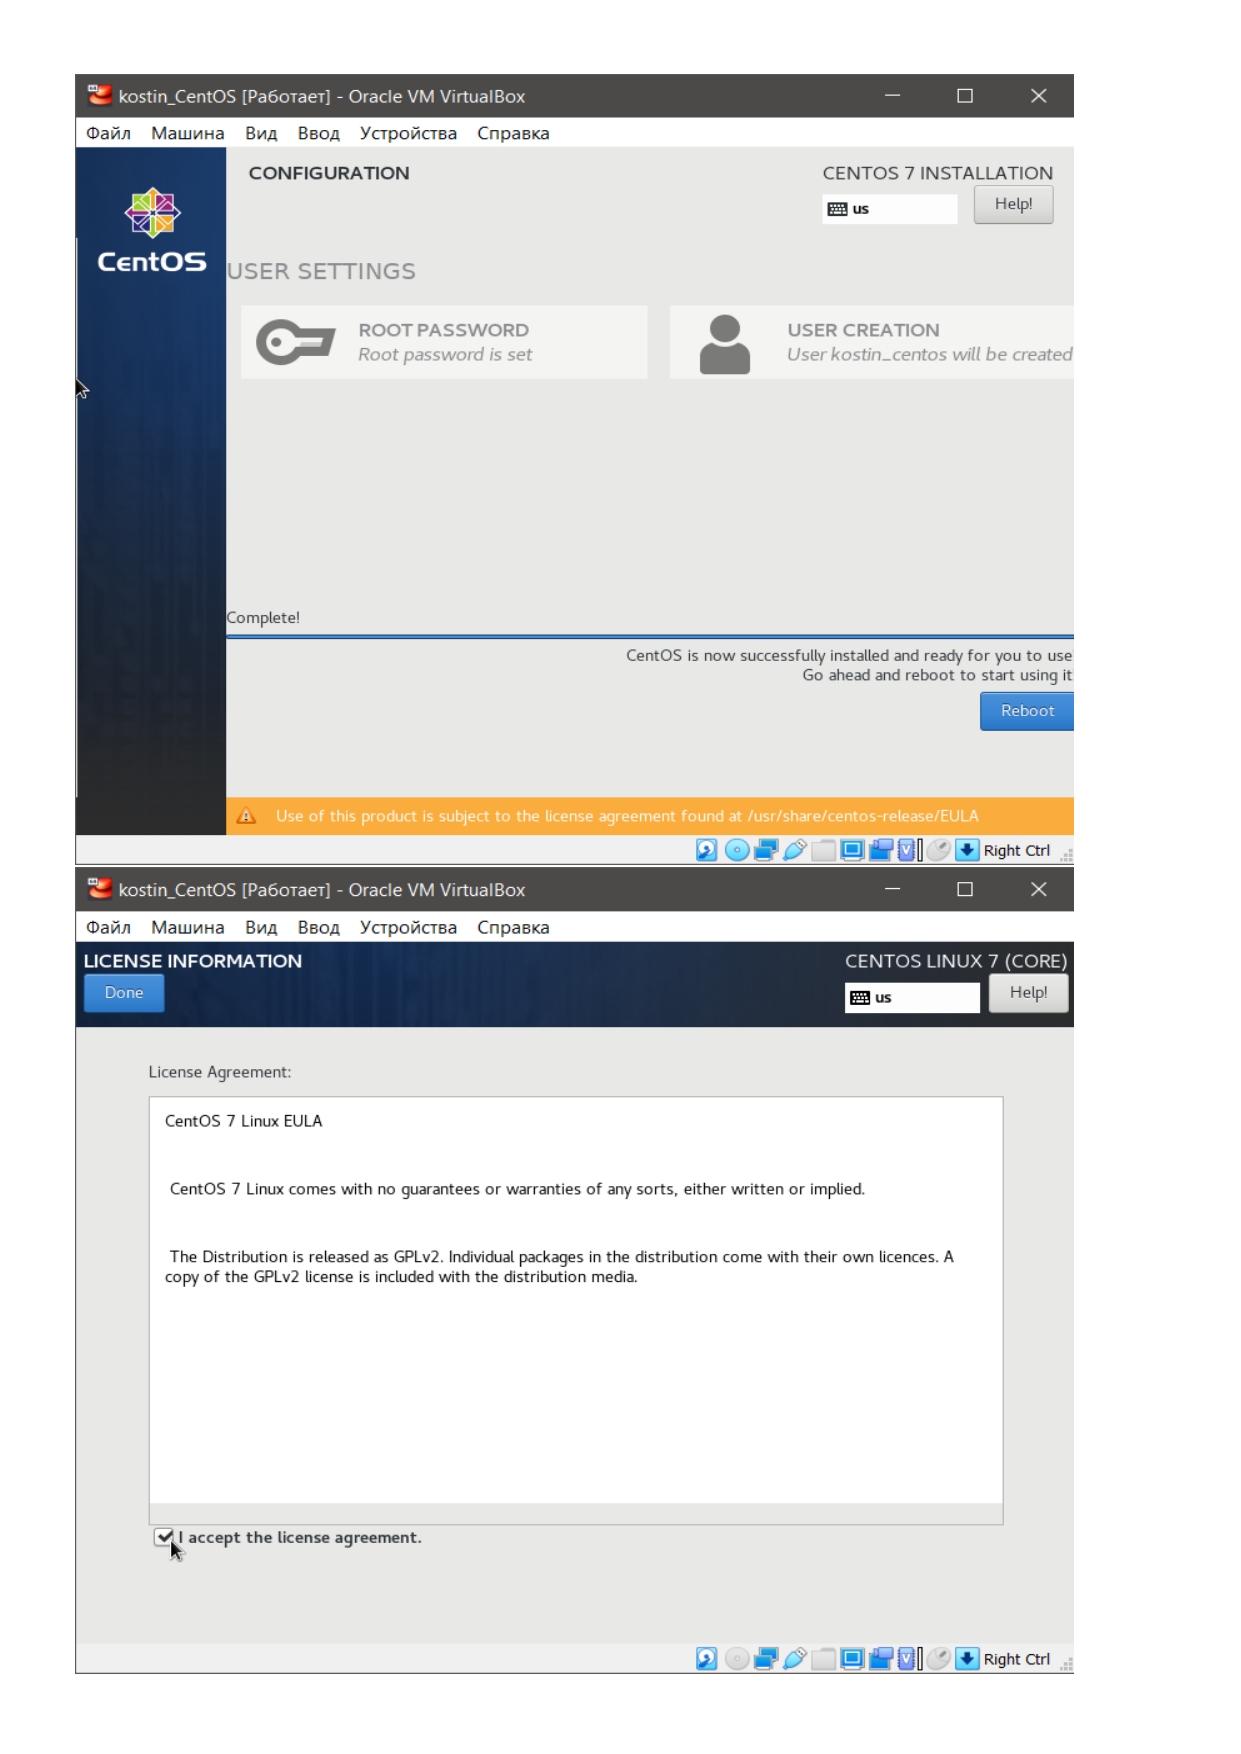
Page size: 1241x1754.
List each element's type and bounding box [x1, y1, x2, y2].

picture [75, 867, 1074, 1674]
picture [75, 74, 1074, 865]
